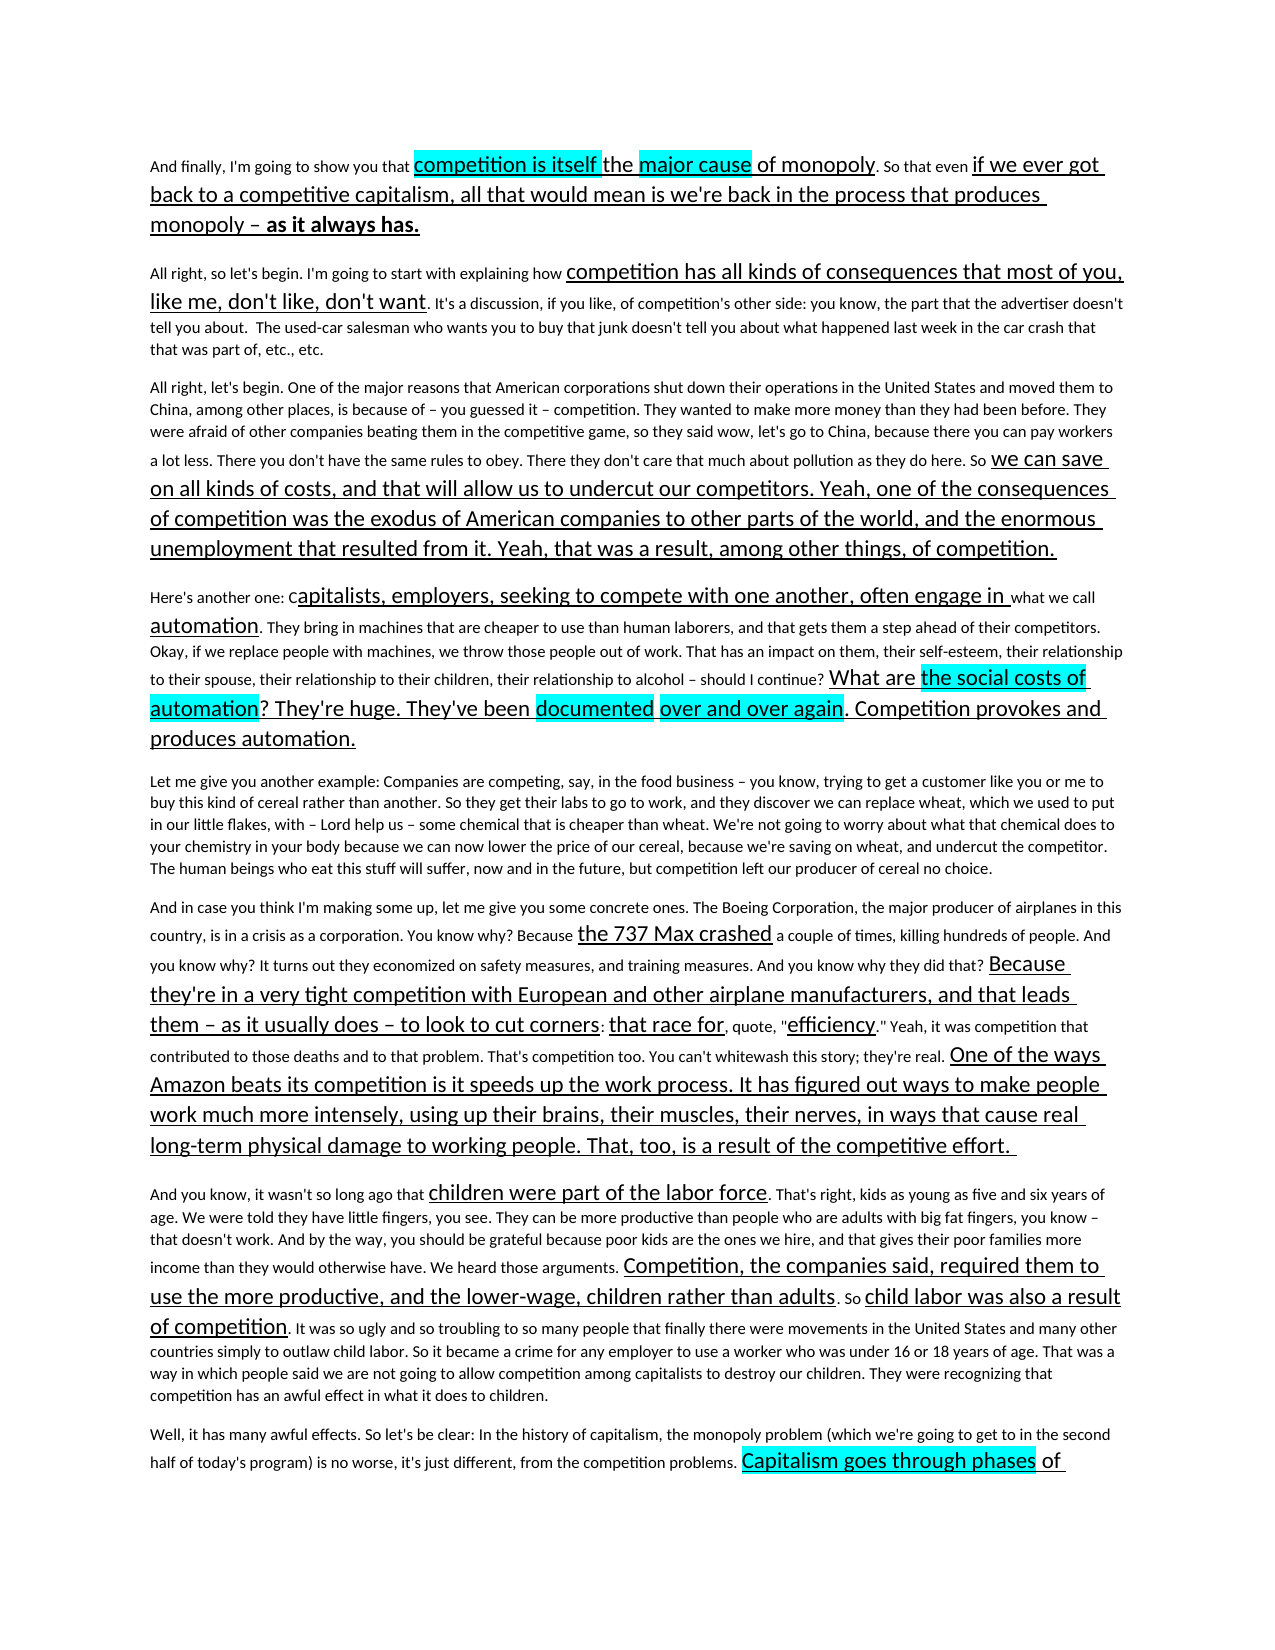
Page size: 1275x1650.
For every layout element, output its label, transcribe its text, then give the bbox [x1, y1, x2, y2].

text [150, 1424, 1125, 1474]
text All right, so let's begin. I'm going to start with explaining how competition has all kinds of consequences that most of you, like me, don't like, don't want. It's a discussion, if you like, of competition's other side: you know, the part that the advertiser doesn't tell you about. The used-car salesman who wants you to buy that junk doesn't tell you about what happened last week in the car crash that that was part of, etc., etc. [150, 257, 1125, 359]
text Let me give you another example: Companies are competing, say, in the food business – you know, trying to get a customer like you or me to buy this kind of cereal rather than another. So they get their labs to go to work, and they discover we can replace wheat, which we used to put in our little flakes, with – Lord help us – some chemical that is cheaper than wheat. We're not going to worry about what that chemical does to your chemistry in your body because we can now lower the price of our cereal, because we're saving on wheat, and undercut the competitor. The human beings who eat this stuff will suffer, now and in the future, but competition left our producer of cereal no choice. [150, 771, 1125, 879]
text And you know, it wasn't so long ago that children were part of the labor force. That's right, kids as young as five and six years of age. We were told they have little fingers, you see. They can be more productive than people who are adults with big fat fingers, you know – that doesn't work. And by the way, you should be grateful because poor kids are the ones we hire, and that gives their poor families more income than they would otherwise have. We heard those arguments. Competition, the companies said, required them to use the more productive, and the lower-wage, children rather than adults. So child labor was also a result of competition. It was so ugly and so troubling to so many people that finally there were movements in the United States and many other countries simply to outlaw child labor. So it became a crime for any employer to use a worker who was under 16 or 18 years of age. That was a way in which people said we are not going to allow competition among capitalists to destroy our children. They were recognizing that competition has an awful effect in what it does to children. [150, 1178, 1125, 1406]
text Here's another one: Capitalists, employers, seeking to compete with one another, often engage in what we call automation. They bring in machines that are cheaper to use than human laborers, and that gets them a step ahead of their competitors. Okay, if we replace people with machines, we throw those people out of work. That has an impact on them, their self-esteem, their relationship to their spouse, their relationship to their children, their relationship to alcohol – should I continue? What are the social costs of automation? They're huge. They've been documented over and over again. Competition provokes and produces automation. [150, 581, 1125, 752]
text And finally, I'm going to show you that competition is itself the major cause of monopoly. So that even if we ever got back to a competitive capitalism, all that would mean is we're back in the process that produces monopoly – as it always has. [150, 150, 1125, 238]
text And in case you think I'm making some up, let me give you some concrete ones. The Boeing Corporation, the major producer of airplanes in this country, is in a crisis as a corporation. You know why? Because the 737 Max crashed a couple of times, killing hundreds of people. And you know why? It turns out they economized on safety measures, and training measures. And you know why they did that? Because they're in a very tight competition with European and other airplane manufacturers, and that leads them – as it usually does – to look to cut corners: that race for, quote, "efficiency." Yeah, it was competition that contributed to those deaths and to that problem. That's competition too. You can't whitewash this story; they're real. One of the ways Amazon beats its competition is it speeds up the work process. It has figured out ways to make people work much more intensely, using up their brains, their muscles, their nerves, in ways that cause real long-term physical damage to working people. That, too, is a result of the competitive effort. [150, 897, 1125, 1159]
text All right, let's begin. One of the major reasons that American corporations shut down their operations in the United States and moved them to China, among other places, is because of – you guessed it – competition. They wanted to make more money than they had been before. They were afraid of other companies beating them in the competitive game, so they said wow, let's go to China, because there you can pay workers a lot less. There you don't have the same rules to obey. There they don't care that much about pollution as they do here. So we can save on all kinds of costs, and that will allow us to undercut our competitors. Yeah, one of the consequences of competition was the exodus of American companies to other parts of the world, and the enormous unemployment that resulted from it. Yeah, that was a result, among other things, of competition. [150, 377, 1125, 562]
